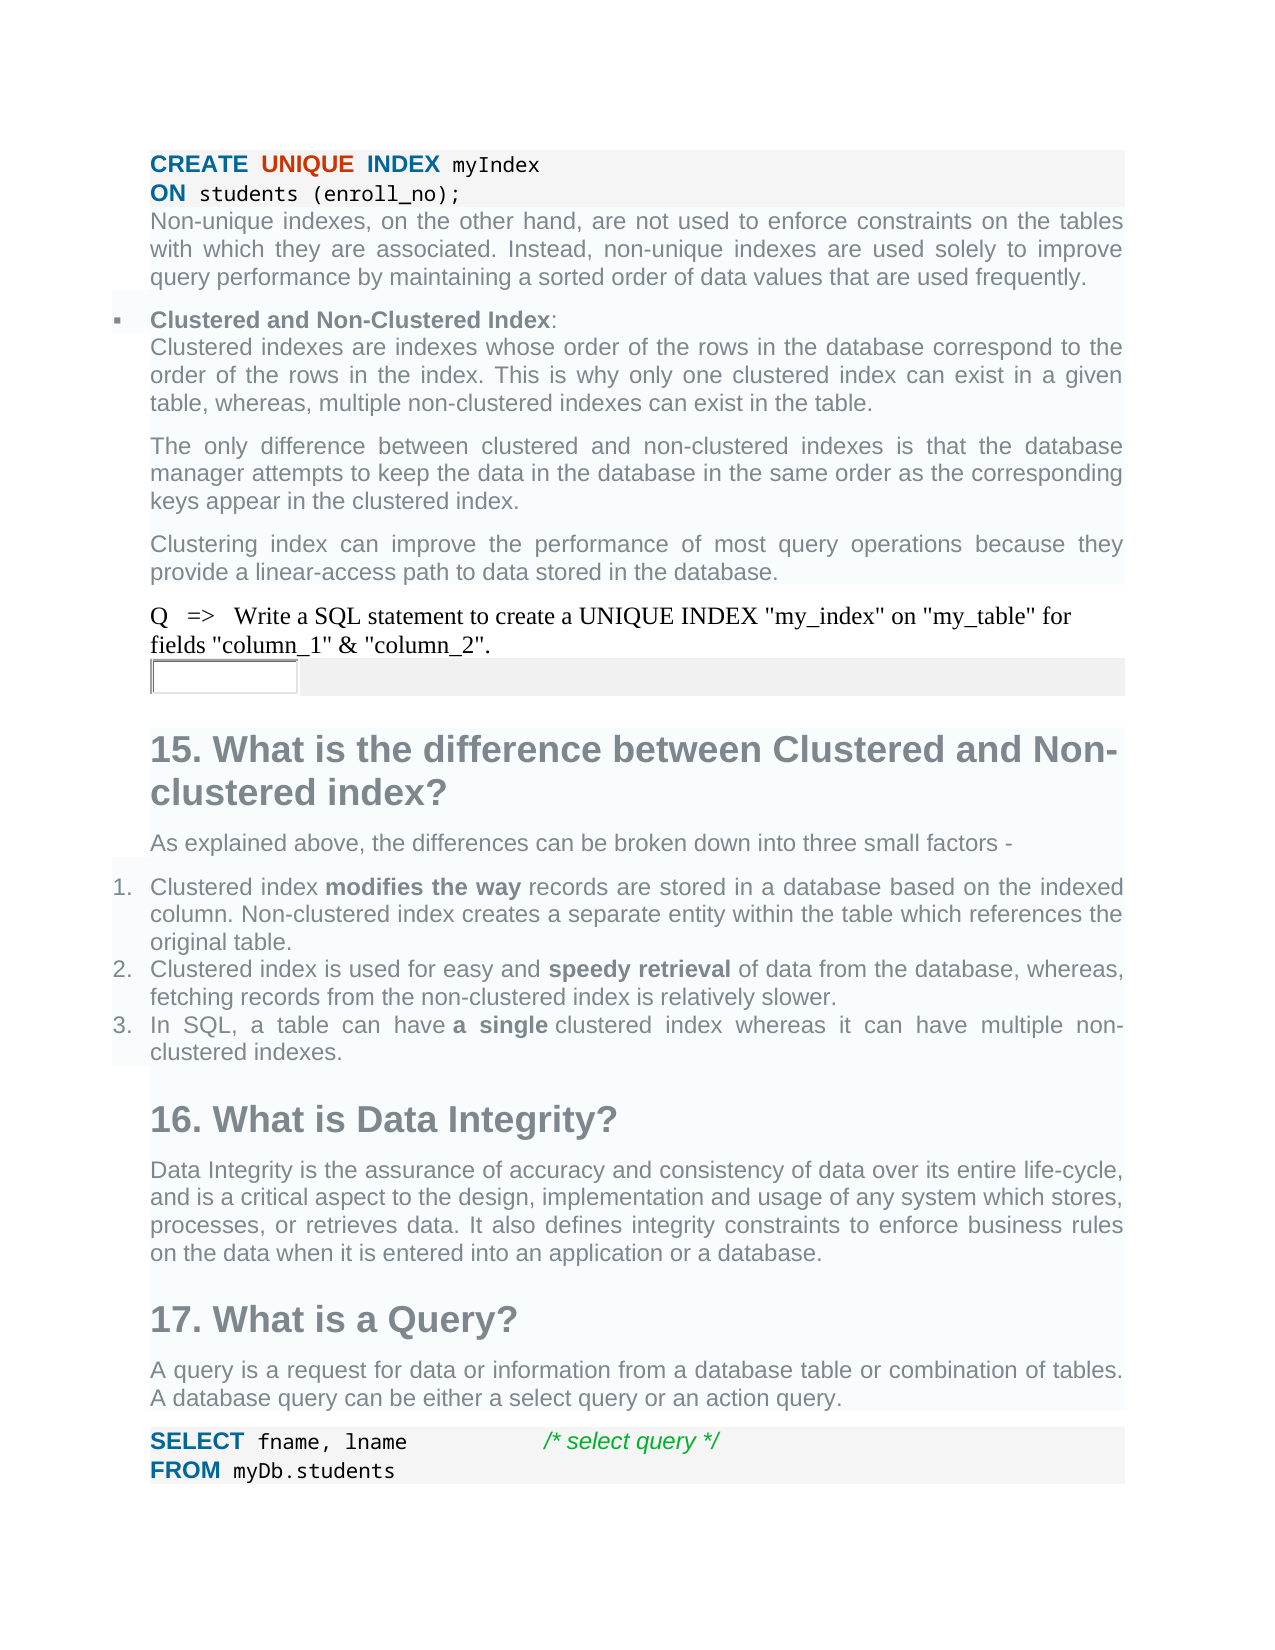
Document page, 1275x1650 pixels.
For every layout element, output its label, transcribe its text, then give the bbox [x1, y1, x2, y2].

text 15. What is the difference between Clustered and Non-clustered index? [150, 727, 1125, 814]
text SELECT fname, lname /* select query */ [150, 1427, 1125, 1456]
text Clustering index can improve the performance of most query operations because they provide a linear-access path to data stored in the database. [150, 530, 1125, 585]
text FROM myDb.students [150, 1456, 1125, 1484]
text Clustered indexes are indexes whose order of the rows in the database correspond to the order of the rows in the index. This is why only one clustered index can exist in a given table, whereas, multiple non-clustered indexes can exist in the table. [150, 333, 1125, 416]
list In SQL, a table can have a single clustered index whereas it can have multiple non-clustered indexes. [112, 1011, 1125, 1066]
text As explained above, the differences can be broken down into three small factors - [150, 829, 1125, 857]
text ON students (enroll_no); [150, 179, 1125, 207]
text CREATE UNIQUE INDEX myIndex [150, 150, 1125, 179]
list Clustered index modifies the way records are stored in a database based on the indexed column. Non-clustered index creates a separate entity within the table which references the original table. [112, 872, 1125, 955]
text Q => Write a SQL statement to create a UNIQUE INDEX "my_index" on "my_table" for fields "column_1" & "column_2". [150, 601, 1125, 658]
text The only difference between clustered and non-clustered indexes is that the database manager attempts to keep the data in the database in the same order as the corresponding keys appear in the clustered index. [150, 432, 1125, 514]
text A query is a request for data or information from a database table or combination of tables. A database query can be either a select query or an action query. [150, 1356, 1125, 1411]
text 16. What is Data Integrity? [150, 1097, 1125, 1140]
text Non-unique indexes, on the other hand, are not used to enforce constraints on the tables with which they are associated. Instead, non-unique indexes are used solely to improve query performance by maintaining a sorted order of data values that are used frequently. [150, 207, 1125, 290]
list Clustered index is used for easy and speedy retrieval of data from the database, whereas, fetching records from the non-clustered index is relatively slower. [112, 955, 1125, 1011]
text Data Integrity is the assurance of accuracy and consistency of data over its entire life-cycle, and is a critical aspect to the design, implementation and usage of any system which stores, processes, or retrieves data. It also defines integrity constraints to enforce business rules on the data when it is entered into an application or a database. [150, 1156, 1125, 1266]
list Clustered and Non-Clustered Index: [112, 306, 1125, 333]
text 17. What is a Query? [150, 1297, 1125, 1341]
